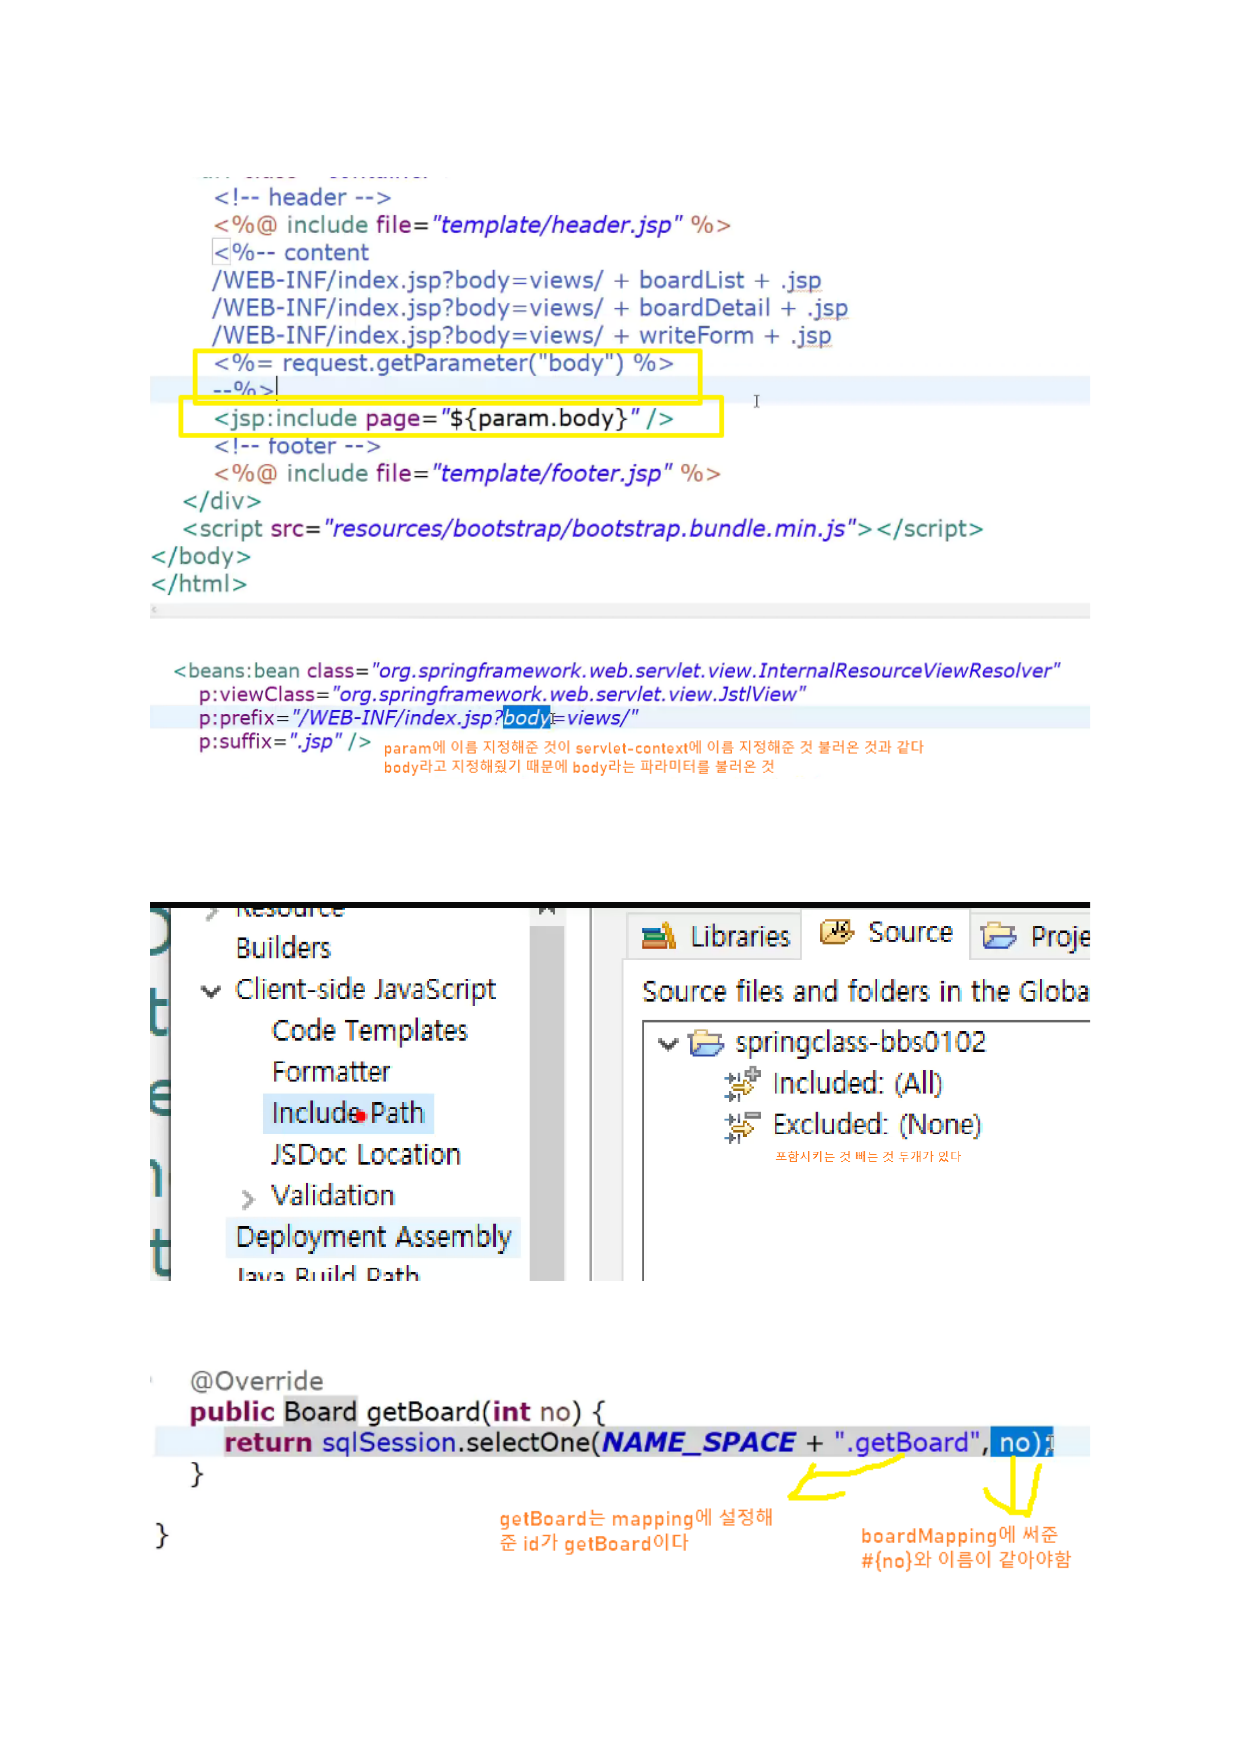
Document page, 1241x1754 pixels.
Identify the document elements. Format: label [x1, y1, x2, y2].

picture [150, 637, 1091, 790]
picture [150, 1346, 1091, 1576]
picture [150, 902, 1091, 1281]
picture [150, 177, 1091, 619]
